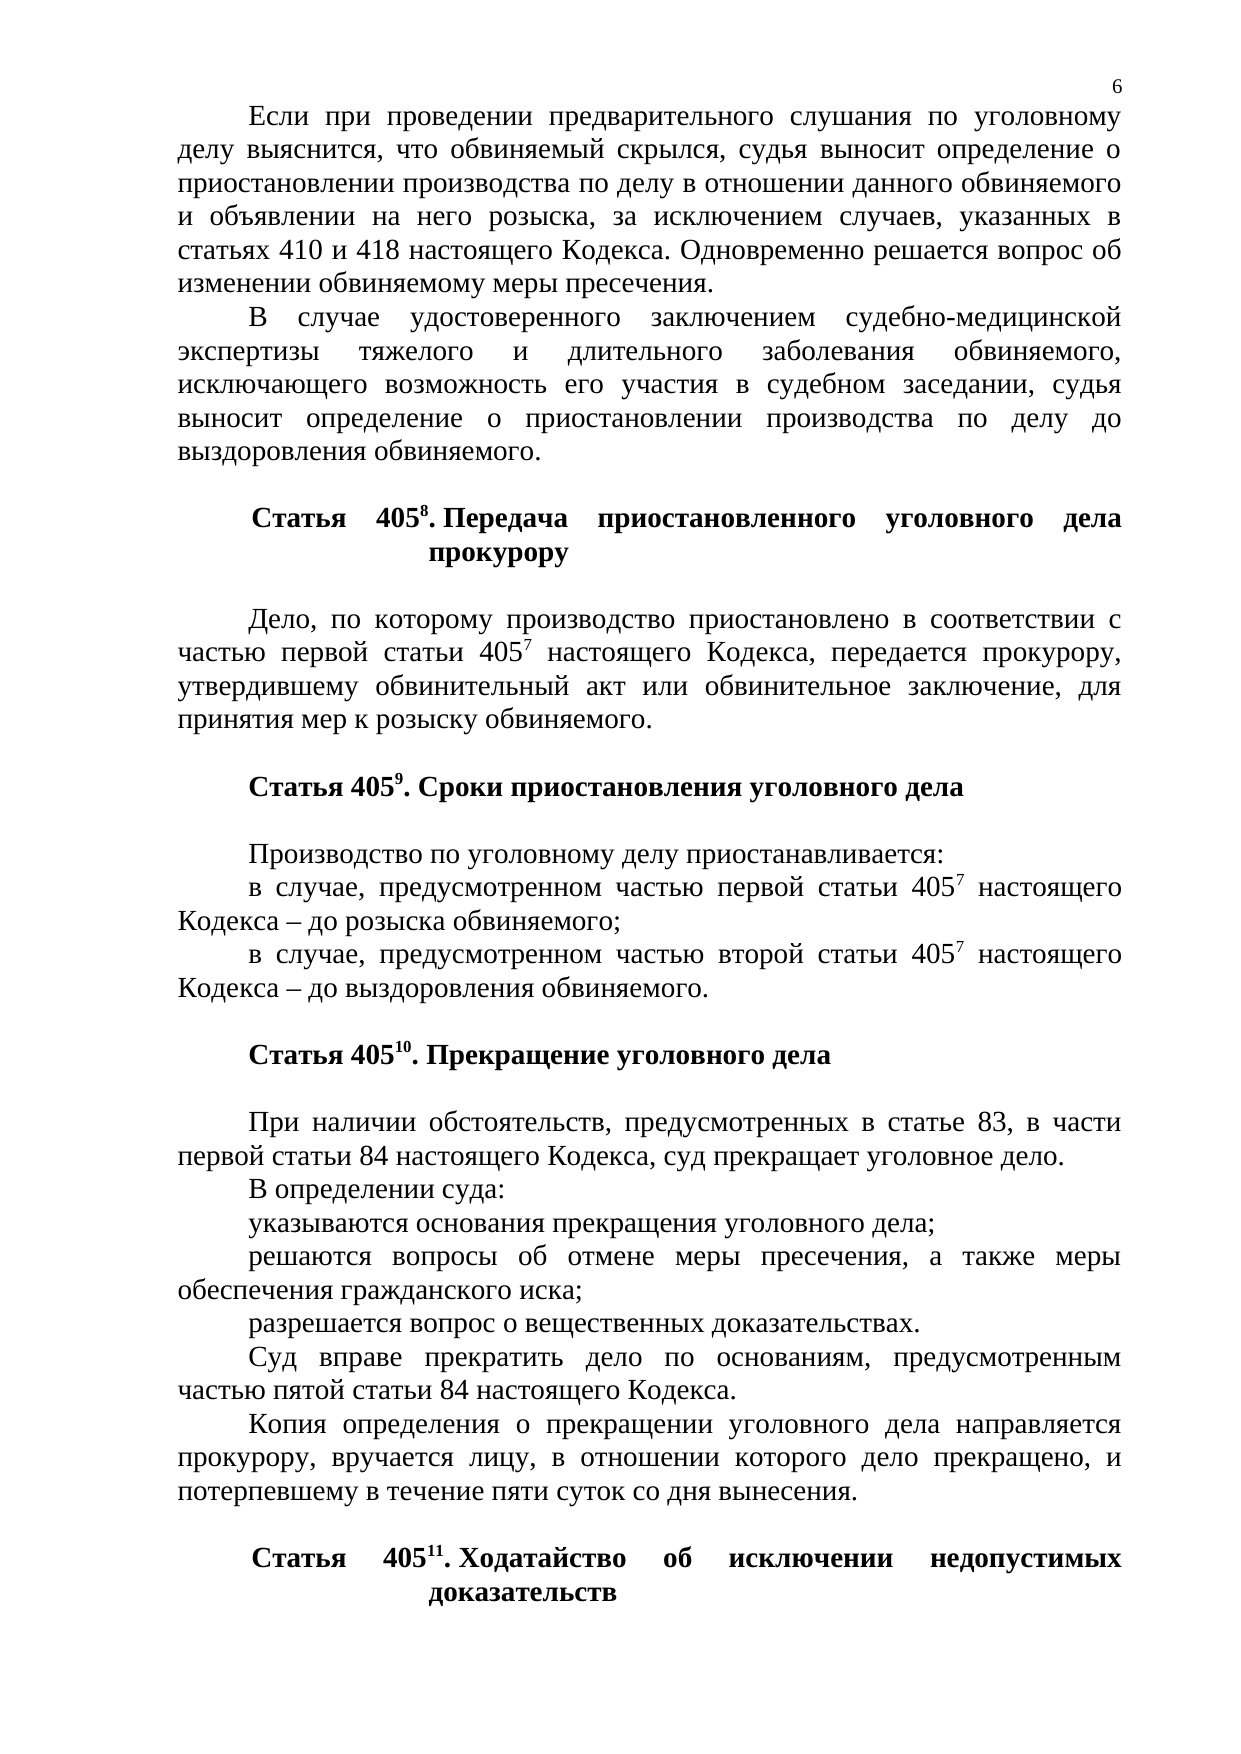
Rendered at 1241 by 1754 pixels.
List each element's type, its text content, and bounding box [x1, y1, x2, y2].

text При наличии обстоятельств, предусмотренных в статье 83, в части первой статьи 84 настоящего Кодекса, суд прекращает уголовное дело. [177, 1104, 1122, 1171]
text Статья 4058. Передача приостановленного уголовного дела прокурору [251, 500, 1122, 567]
text Статья 4059. Сроки приостановления уголовного дела [177, 769, 1122, 802]
text Копия определения о прекращении уголовного дела направляется прокурору, вручается лицу, в отношении которого дело прекращено, и потерпевшему в течение пяти суток со дня вынесения. [177, 1406, 1122, 1507]
text Статья 40511. Ходатайство об исключении недопустимых доказательств [251, 1540, 1122, 1607]
text разрешается вопрос о вещественных доказательствах. [177, 1305, 1122, 1339]
text Производство по уголовному делу приостанавливается: [177, 836, 1122, 869]
text Суд вправе прекратить дело по основаниям, предусмотренным частью пятой статьи 84 настоящего Кодекса. [177, 1339, 1122, 1406]
text в случае, предусмотренном частью первой статьи 4057 настоящего Кодекса – до розыска обвиняемого; [177, 869, 1122, 936]
text Дело, по которому производство приостановлено в соответствии с частью первой статьи 4057 настоящего Кодекса, передается прокурору, утвердившему обвинительный акт или обвинительное заключение, для принятия мер к розыску обвиняемого. [177, 601, 1122, 735]
text В случае удостоверенного заключением судебно-медицинской экспертизы тяжелого и длительного заболевания обвиняемого, исключающего возможность его участия в судебном заседании, судья выносит определение о приостановлении производства по делу до выздоровления обвиняемого. [177, 299, 1122, 467]
text в случае, предусмотренном частью второй статьи 4057 настоящего Кодекса – до выздоровления обвиняемого. [177, 936, 1122, 1003]
text Если при проведении предварительного слушания по уголовному делу выяснится, что обвиняемый скрылся, судья выносит определение о приостановлении производства по делу в отношении данного обвиняемого и объявлении на него розыска, за исключением случаев, указанных в статьях 410 и 418 настоящего Кодекса. Одновременно решается вопрос об изменении обвиняемому меры пресечения. [177, 98, 1122, 299]
text В определении суда: [177, 1171, 1122, 1205]
text решаются вопросы об отмене меры пресечения, а также меры обеспечения гражданского иска; [177, 1238, 1122, 1305]
text Статья 40510. Прекращение уголовного дела [177, 1037, 1122, 1071]
text указываются основания прекращения уголовного дела; [177, 1205, 1122, 1238]
